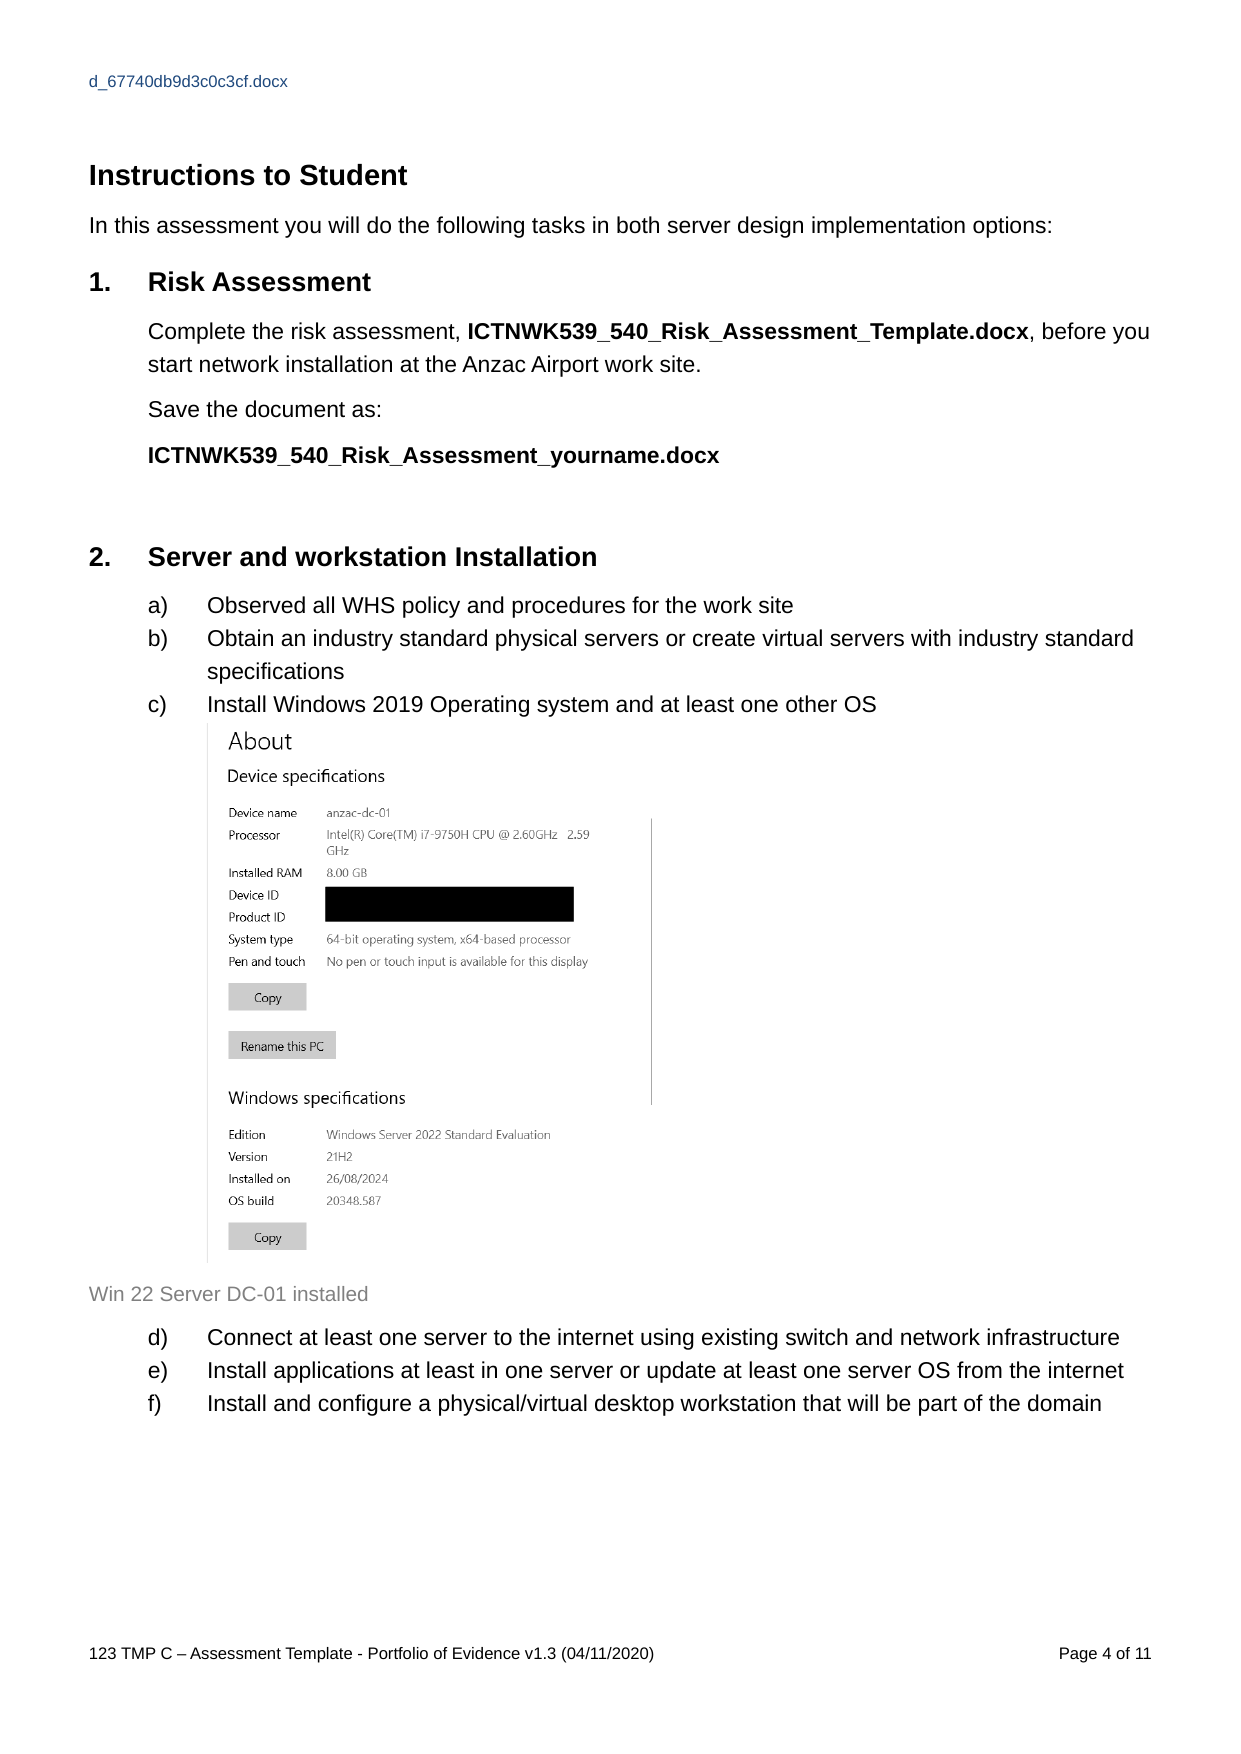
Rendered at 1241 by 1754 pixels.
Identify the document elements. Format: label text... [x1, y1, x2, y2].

subtitle Instructions to Student [89, 158, 1152, 192]
text Install applications at least in one server or update at least one server OS from the internet [148, 1357, 1152, 1383]
text Complete the risk assessment, ICTNWK539_540_Risk_Assessment_Template.docx, before you start network installation at the Anzac Airport work site. [148, 318, 1152, 377]
picture [206, 723, 652, 1263]
text Win 22 Server DC-01 installed [89, 1282, 1152, 1306]
text Obtain an industry standard physical servers or create virtual servers with industry standard specifications [148, 625, 1152, 684]
text Install Windows 2019 Operating system and at least one other OS [148, 691, 1152, 717]
text Save the document as: [148, 396, 1152, 422]
text ICTNWK539_540_Risk_Assessment_yourname.docx [148, 442, 1152, 468]
text Server and workstation Installation [89, 541, 1152, 572]
text Connect at least one server to the internet using existing switch and network infrastructure [148, 1324, 1152, 1350]
text Observed all WHS policy and procedures for the work site [148, 592, 1152, 619]
text In this assessment you will do the following tasks in both server design implementation options: [89, 212, 1152, 239]
text Risk Assessment [89, 266, 1152, 297]
text Install and configure a physical/virtual desktop workstation that will be part of the domain [148, 1390, 1152, 1416]
